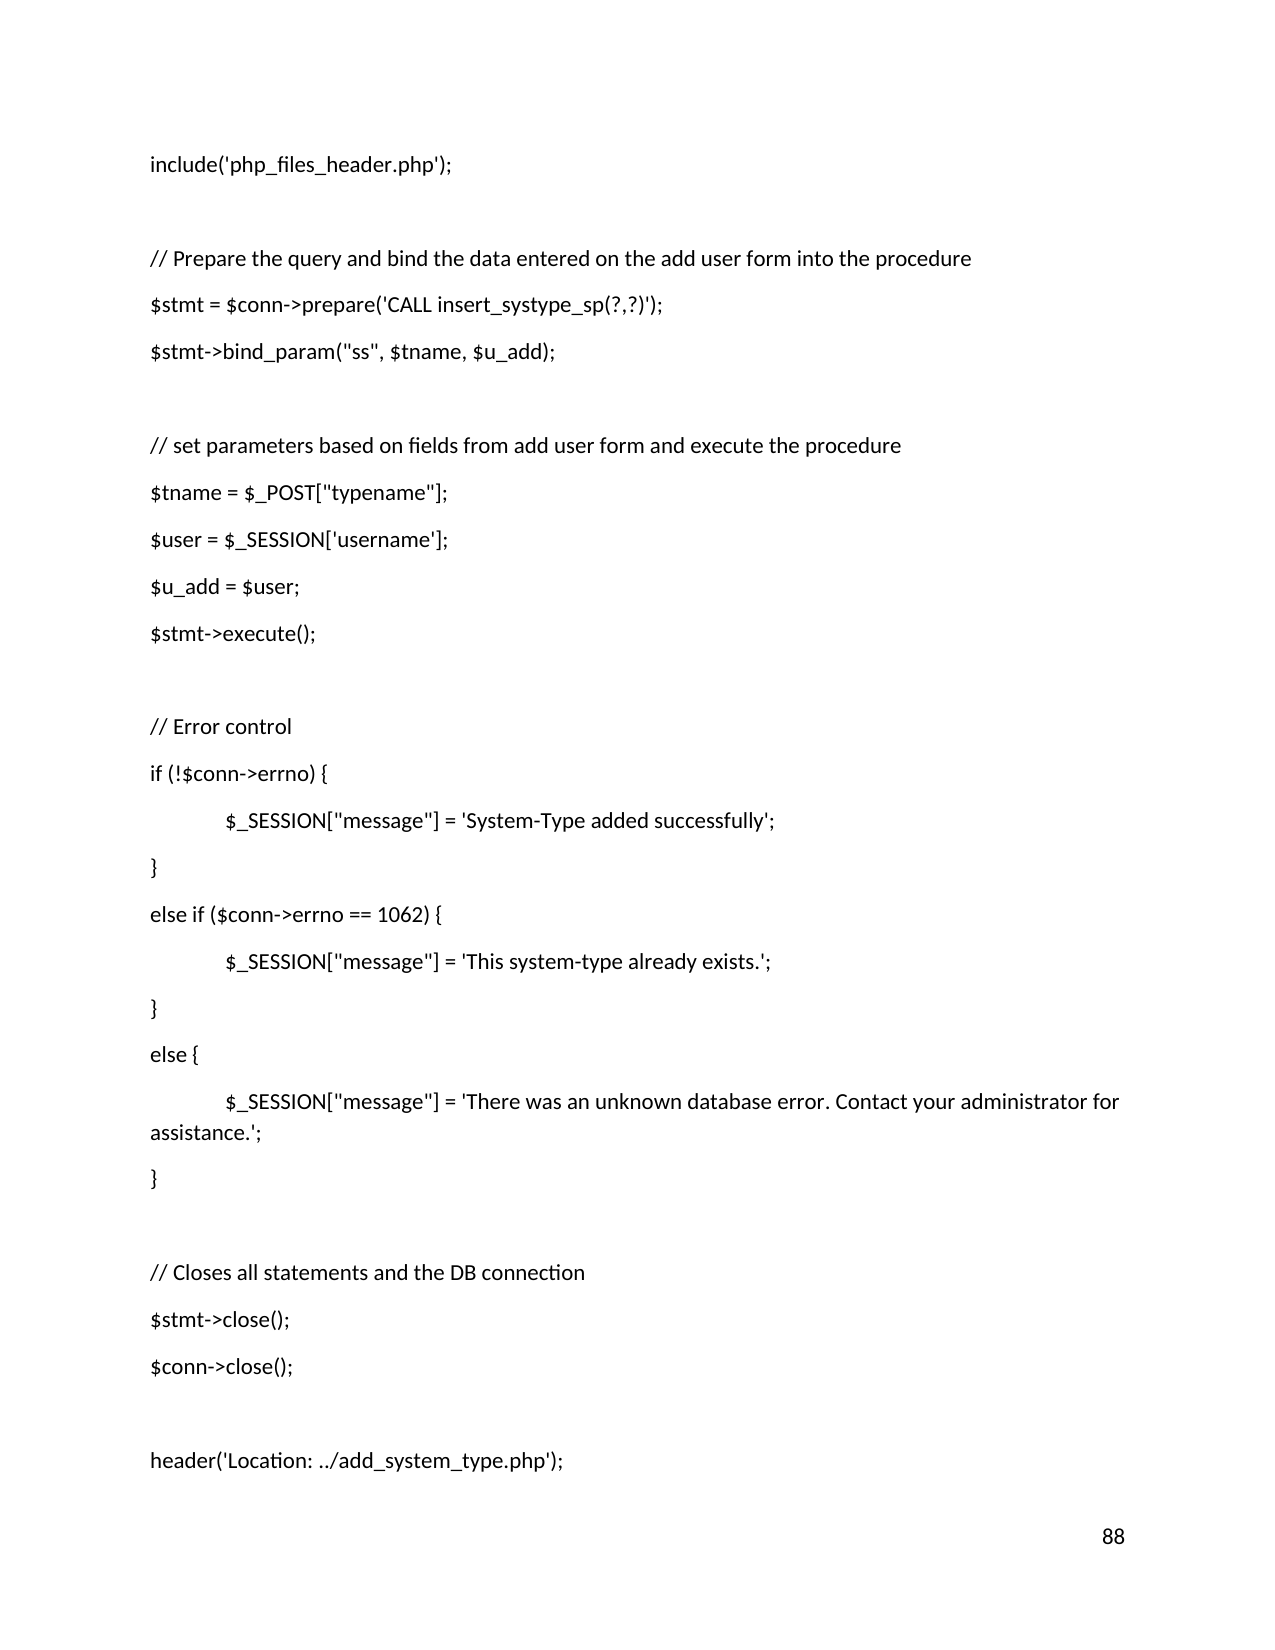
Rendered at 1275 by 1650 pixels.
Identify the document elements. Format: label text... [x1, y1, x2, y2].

text $_SESSION["message"] = 'System-Type added successfully'; [150, 806, 1125, 834]
text else if ($conn->errno == 1062) { [150, 900, 1125, 928]
text $tname = $_POST["typename"]; [150, 478, 1125, 506]
text // Error control [150, 712, 1125, 741]
text header('Location: ../add_system_type.php'); [150, 1446, 1125, 1474]
text if (!$conn->errno) { [150, 759, 1125, 787]
text // Prepare the query and bind the data entered on the add user form into the procedure [150, 244, 1125, 272]
text $u_add = $user; [150, 572, 1125, 600]
text $stmt->bind_param("ss", $tname, $u_add); [150, 337, 1125, 366]
text } [150, 853, 1125, 881]
text // Closes all statements and the DB connection [150, 1258, 1125, 1286]
text $stmt->close(); [150, 1305, 1125, 1333]
text include('php_files_header.php'); [150, 150, 1125, 178]
text $stmt->execute(); [150, 619, 1125, 647]
text $_SESSION["message"] = 'This system-type already exists.'; [150, 947, 1125, 975]
text $_SESSION["message"] = 'There was an unknown database error. Contact your administrator for assistance.'; [150, 1087, 1125, 1146]
text } [150, 1164, 1125, 1193]
text $user = $_SESSION['username']; [150, 525, 1125, 553]
text // set parameters based on fields from add user form and execute the procedure [150, 431, 1125, 459]
text } [150, 994, 1125, 1022]
text $conn->close(); [150, 1352, 1125, 1380]
text else { [150, 1041, 1125, 1069]
text $stmt = $conn->prepare('CALL insert_systype_sp(?,?)'); [150, 291, 1125, 319]
